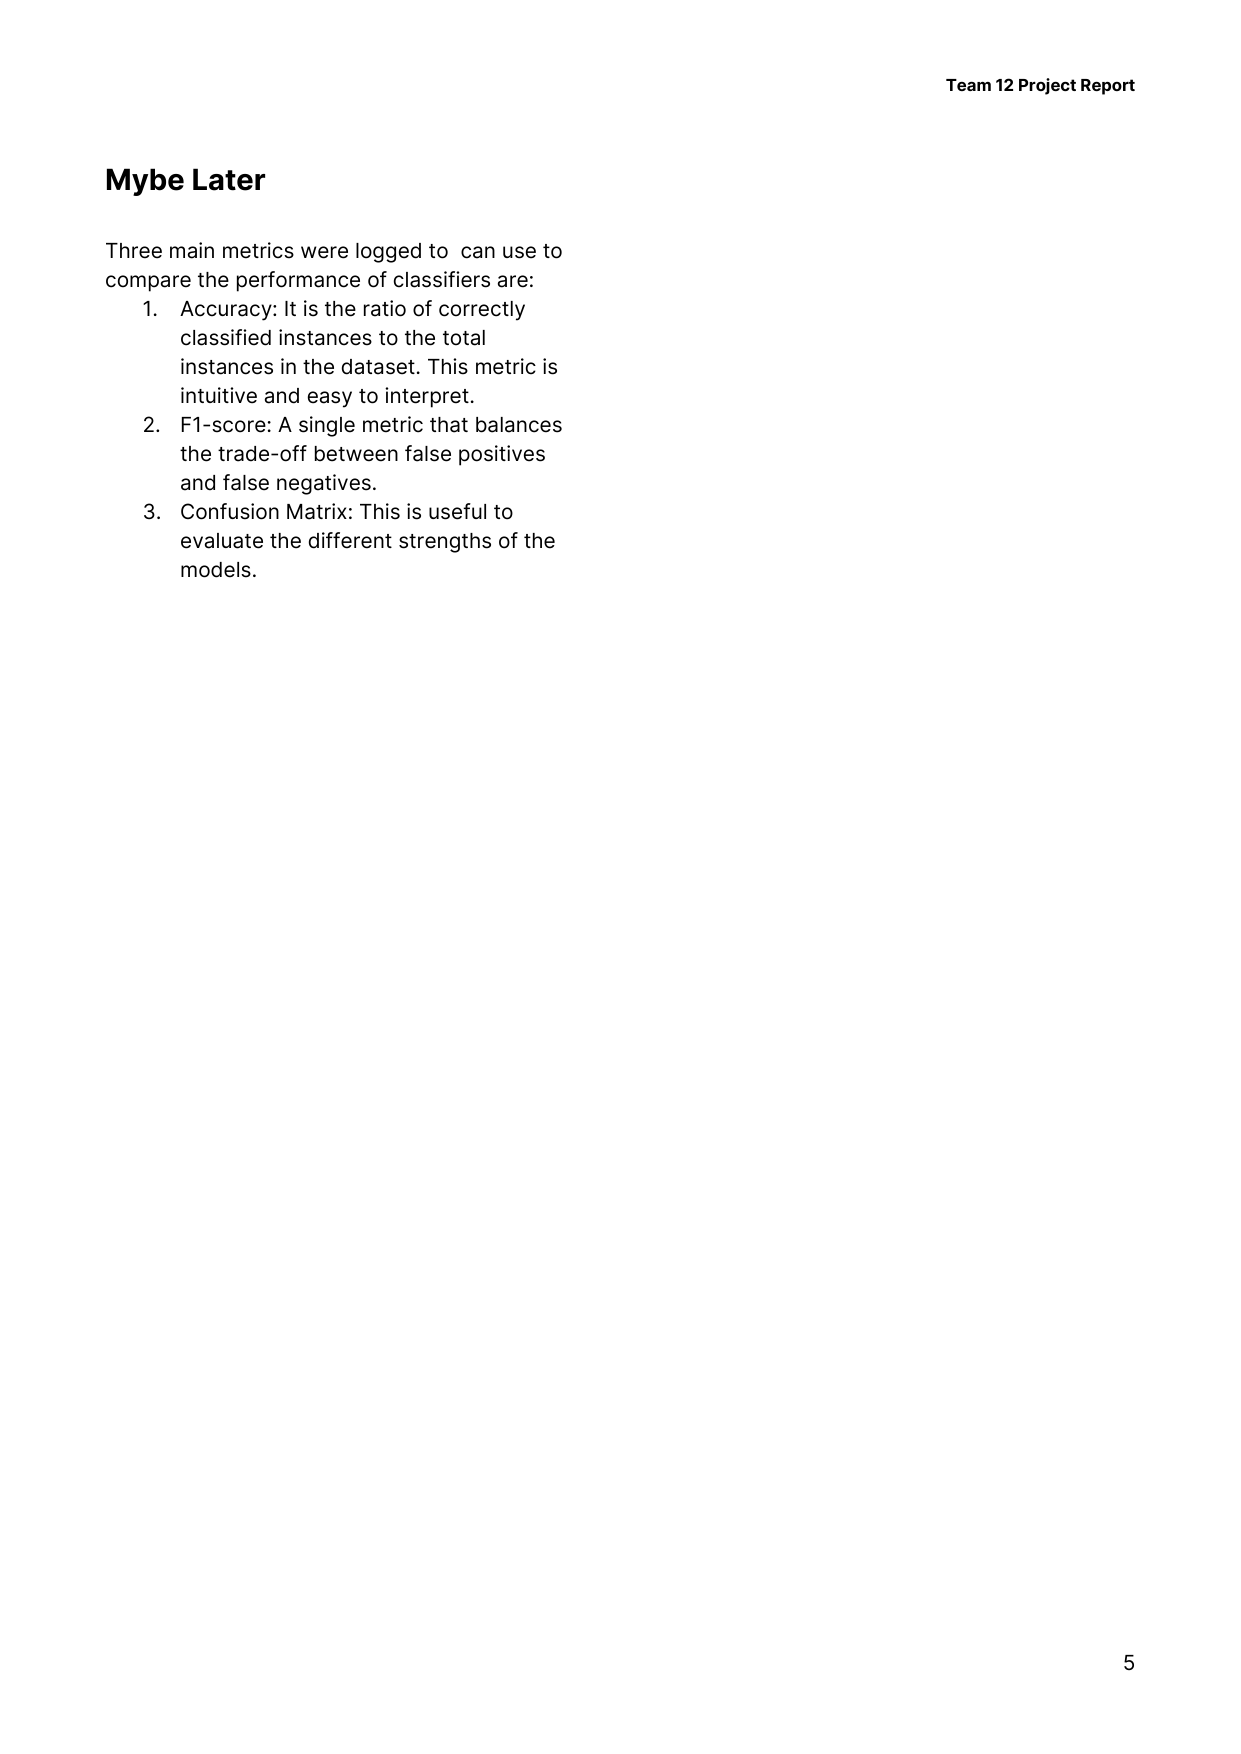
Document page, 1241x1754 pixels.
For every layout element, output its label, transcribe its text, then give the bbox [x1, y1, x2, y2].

text Three main metrics were logged to can use to compare the performance of classifiers are: [105, 238, 582, 293]
subtitle Mybe Later [105, 162, 582, 197]
list Confusion Matrix: This is useful to evaluate the different strengths of the models. [142, 499, 582, 582]
list Accuracy: It is the ratio of correctly classified instances to the total instances in the dataset. This metric is intuitive and easy to interpret. [142, 296, 582, 408]
list F1-score: A single metric that balances the trade-off between false positives and false negatives. [142, 412, 582, 495]
